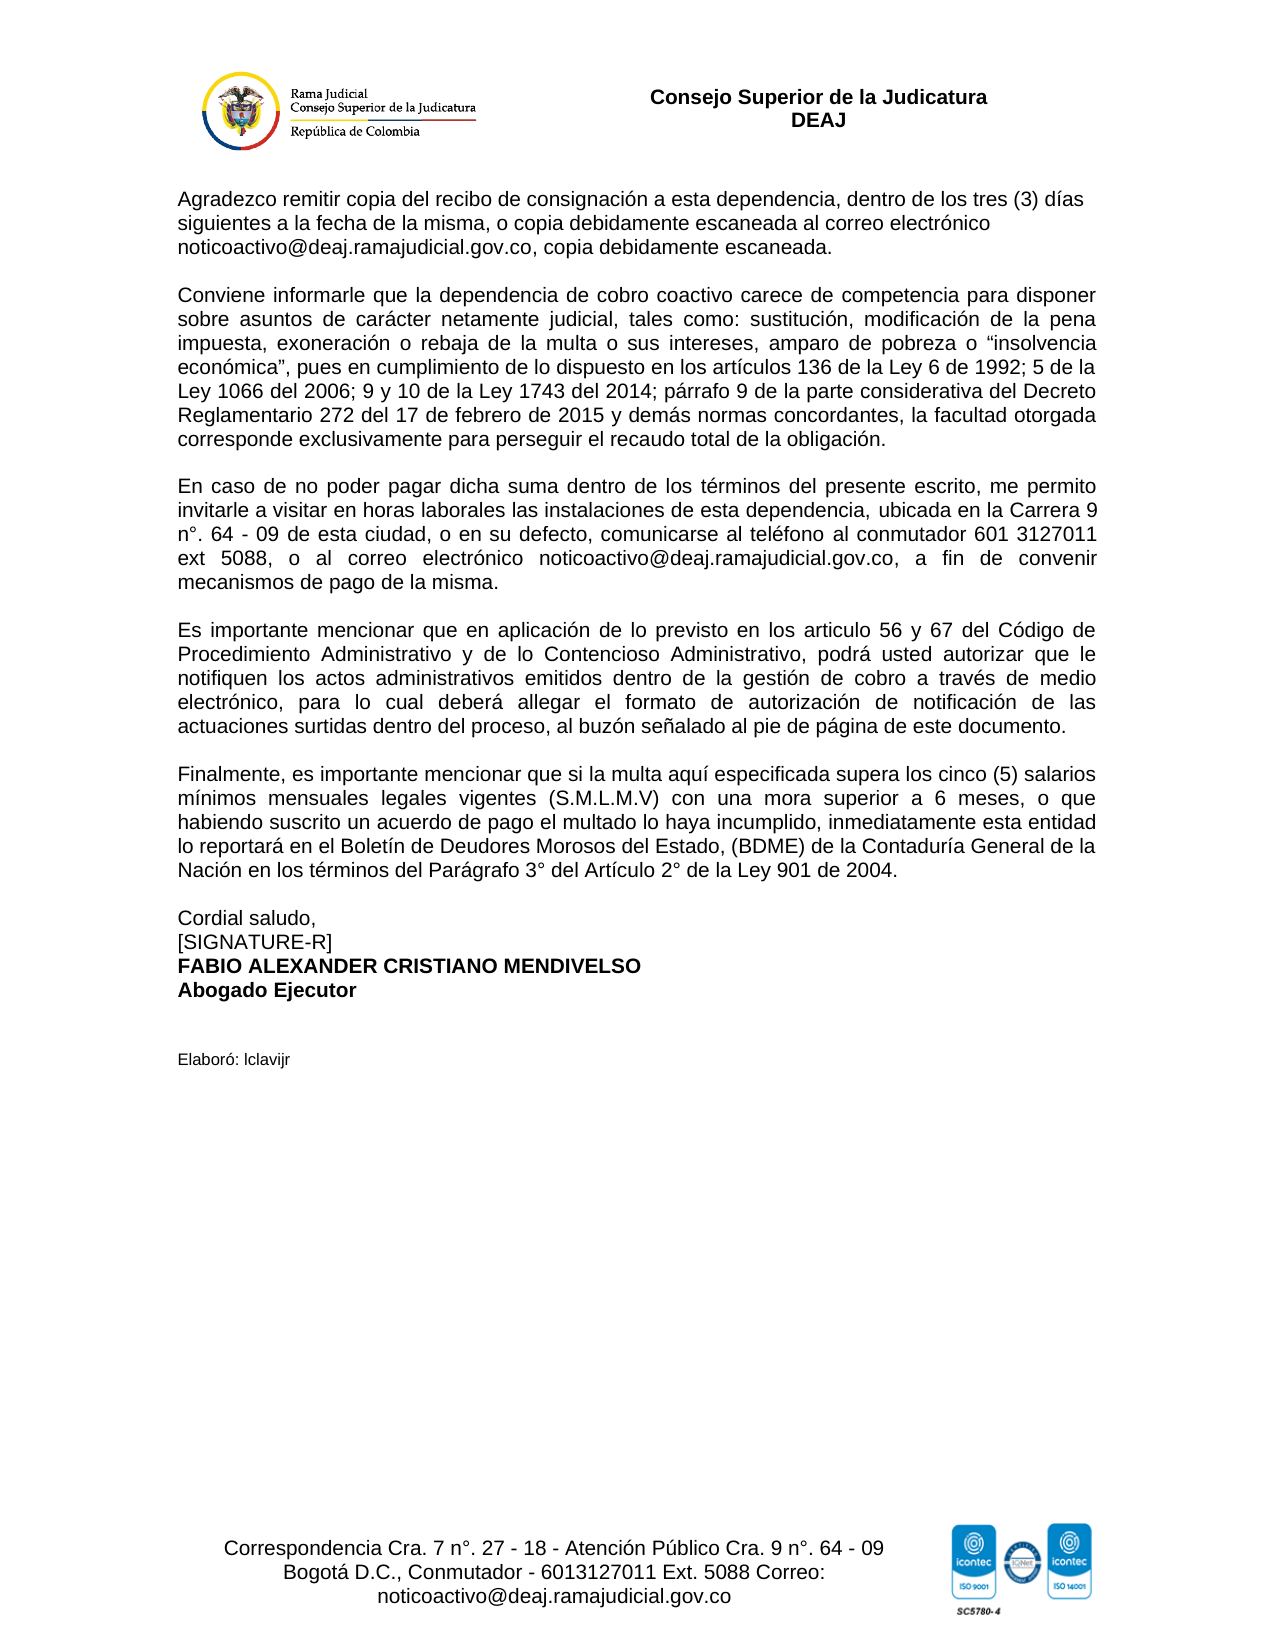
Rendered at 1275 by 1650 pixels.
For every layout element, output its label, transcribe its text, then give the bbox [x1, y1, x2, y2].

picture [946, 1522, 1102, 1622]
picture [196, 65, 482, 158]
text Finalmente, es importante mencionar que si la multa aquí especificada supera los cinco (5) salarios mínimos mensuales legales vigentes (S.M.L.M.V) con una mora superior a 6 meses, o que habiendo suscrito un acuerdo de pago el multado lo haya incumplido, inmediatamente esta entidad lo reportará en el Boletín de Deudores Morosos del Estado, (BDME) de la Contaduría General de la Nación en los términos del Parágrafo 3° del Artículo 2° de la Ley 901 de 2004. [177, 762, 1098, 882]
text Conviene informarle que la dependencia de cobro coactivo carece de competencia para disponer sobre asuntos de carácter netamente judicial, tales como: sustitución, modificación de la pena impuesta, exoneración o rebaja de la multa o sus intereses, amparo de pobreza o “insolvencia económica”, pues en cumplimiento de lo dispuesto en los artículos 136 de la Ley 6 de 1992; 5 de la Ley 1066 del 2006; 9 y 10 de la Ley 1743 del 2014; párrafo 9 de la parte considerativa del Decreto Reglamentario 272 del 17 de febrero de 2015 y demás normas concordantes, la facultad otorgada corresponde exclusivamente para perseguir el recaudo total de la obligación. [177, 283, 1098, 450]
text FABIO ALEXANDER CRISTIANO MENDIVELSO [177, 953, 1098, 977]
text Agradezco remitir copia del recibo de consignación a esta dependencia, dentro de los tres (3) días siguientes a la fecha de la misma, o copia debidamente escaneada al correo electrónico noticoactivo@deaj.ramajudicial.gov.co, copia debidamente escaneada. [177, 187, 1098, 259]
text Elaboró: lclavijr [177, 1049, 1098, 1068]
text [SIGNATURE-R] [177, 929, 1098, 953]
text Es importante mencionar que en aplicación de lo previsto en los articulo 56 y 67 del Código de Procedimiento Administrativo y de lo Contencioso Administrativo, podrá usted autorizar que le notifiquen los actos administrativos emitidos dentro de la gestión de cobro a través de medio electrónico, para lo cual deberá allegar el formato de autorización de notificación de las actuaciones surtidas dentro del proceso, al buzón señalado al pie de página de este documento. [177, 618, 1098, 738]
text Cordial saludo, [177, 906, 1098, 929]
text Abogado Ejecutor [177, 977, 1098, 1001]
text En caso de no poder pagar dicha suma dentro de los términos del presente escrito, me permito invitarle a visitar en horas laborales las instalaciones de esta dependencia, ubicada en la Carrera 9 n°. 64 - 09 de esta ciudad, o en su defecto, comunicarse al teléfono al conmutador 601 3127011 ext 5088, o al correo electrónico noticoactivo@deaj.ramajudicial.gov.co, a fin de convenir mecanismos de pago de la misma. [177, 474, 1098, 594]
